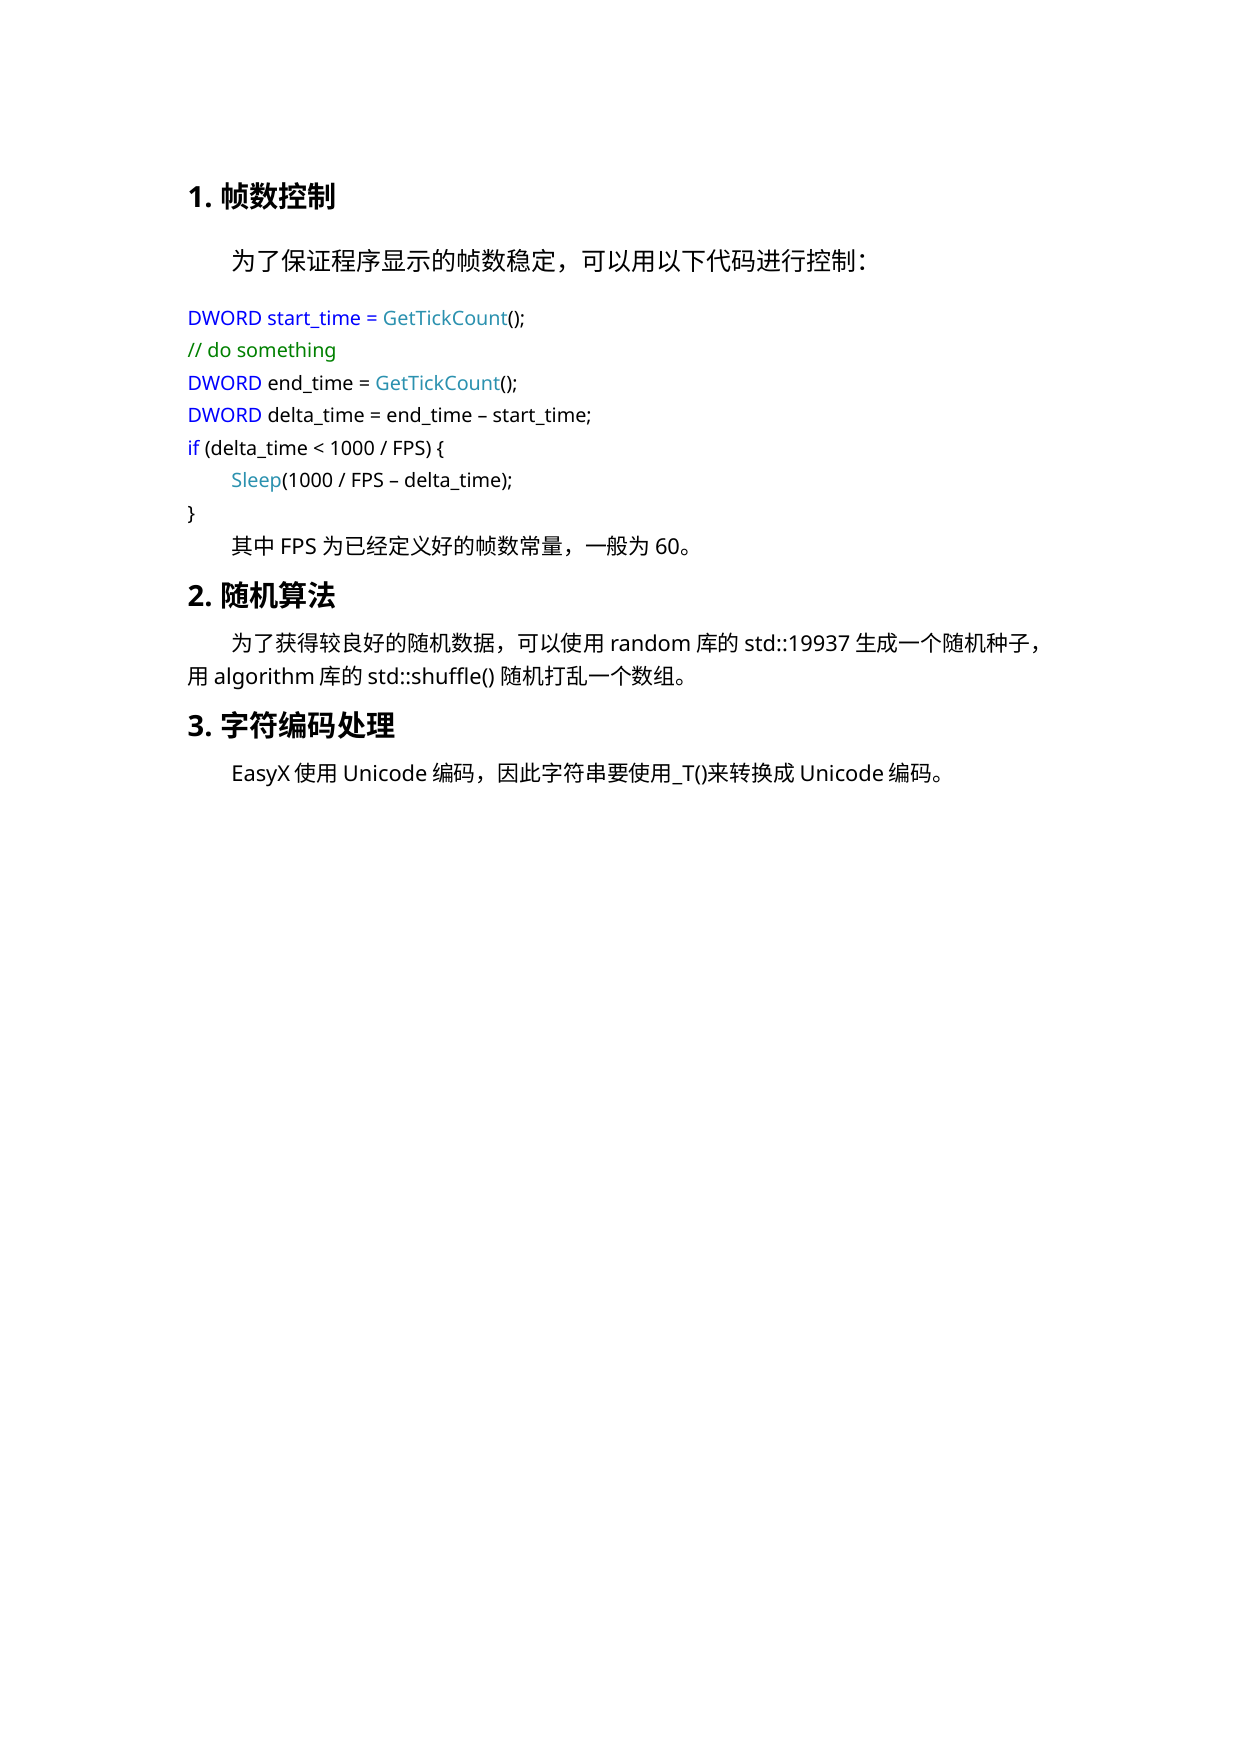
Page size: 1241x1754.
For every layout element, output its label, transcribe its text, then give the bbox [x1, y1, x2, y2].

text } [187, 496, 1053, 528]
text 为了获得较良好的随机数据，可以使用random库的std::19937生成一个随机种子，用algorithm库的std::shuffle() 随机打乱一个数组。 [187, 626, 1053, 691]
text 1. 帧数控制 [187, 162, 1053, 227]
text 2. 随机算法 [187, 561, 1053, 626]
text EasyX使用Unicode编码，因此字符串要使用_T()来转换成Unicode编码。 [187, 756, 1053, 788]
text if (delta_time < 1000 / FPS) { [187, 431, 1053, 463]
text DWORD start_time = GetTickCount(); [187, 301, 1053, 333]
text // do something [187, 333, 1053, 366]
text 3. 字符编码处理 [187, 691, 1053, 756]
text DWORD delta_time = end_time – start_time; [187, 398, 1053, 431]
text 其中 FPS 为已经定义好的帧数常量，一般为60。 [187, 528, 1053, 561]
text 为了保证程序显示的帧数稳定，可以用以下代码进行控制： [187, 227, 1053, 292]
text Sleep(1000 / FPS – delta_time); [187, 463, 1053, 496]
text DWORD end_time = GetTickCount(); [187, 366, 1053, 398]
